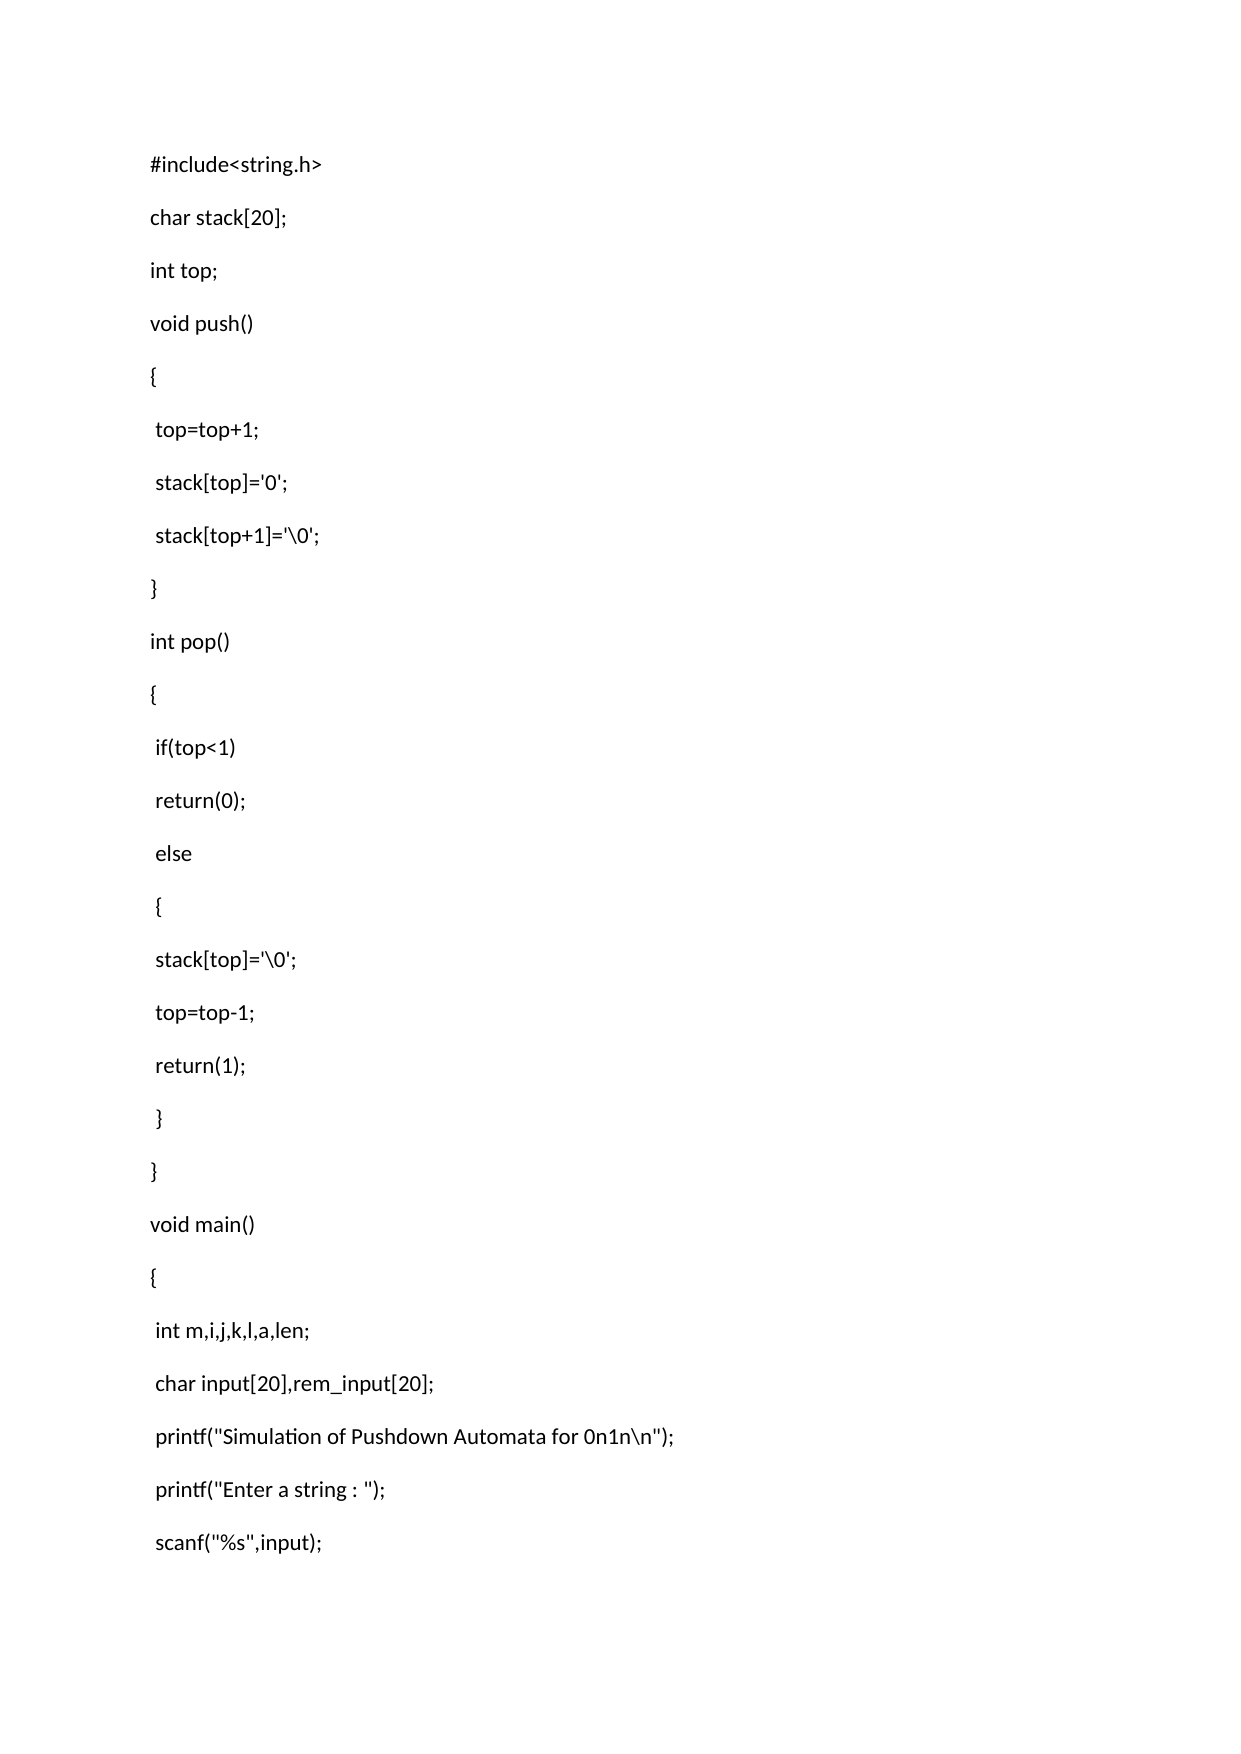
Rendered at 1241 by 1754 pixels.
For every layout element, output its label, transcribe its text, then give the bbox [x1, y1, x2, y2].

text printf("Simulation of Pushdown Automata for 0n1n\n"); [150, 1422, 1090, 1451]
text return(1); [150, 1051, 1090, 1079]
text top=top+1; [150, 415, 1090, 443]
text } [150, 1104, 1090, 1132]
text int m,i,j,k,l,a,len; [150, 1316, 1090, 1344]
text else [150, 839, 1090, 867]
text { [150, 892, 1090, 920]
text top=top-1; [150, 998, 1090, 1026]
text stack[top]='0'; [150, 468, 1090, 496]
text if(top<1) [150, 733, 1090, 761]
text char input[20],rem_input[20]; [150, 1369, 1090, 1397]
text char stack[20]; [150, 203, 1090, 231]
text } [150, 574, 1090, 602]
text void push() [150, 309, 1090, 337]
text void main() [150, 1210, 1090, 1238]
text { [150, 1263, 1090, 1291]
text return(0); [150, 786, 1090, 814]
text { [150, 362, 1090, 390]
text } [150, 1157, 1090, 1185]
text { [150, 680, 1090, 708]
text stack[top+1]='\0'; [150, 521, 1090, 549]
text printf("Enter a string : "); [150, 1476, 1090, 1503]
text scanf("%s",input); [150, 1528, 1090, 1557]
text int pop() [150, 627, 1090, 655]
text stack[top]='\0'; [150, 945, 1090, 973]
text int top; [150, 256, 1090, 284]
text #include<string.h> [150, 150, 1090, 178]
